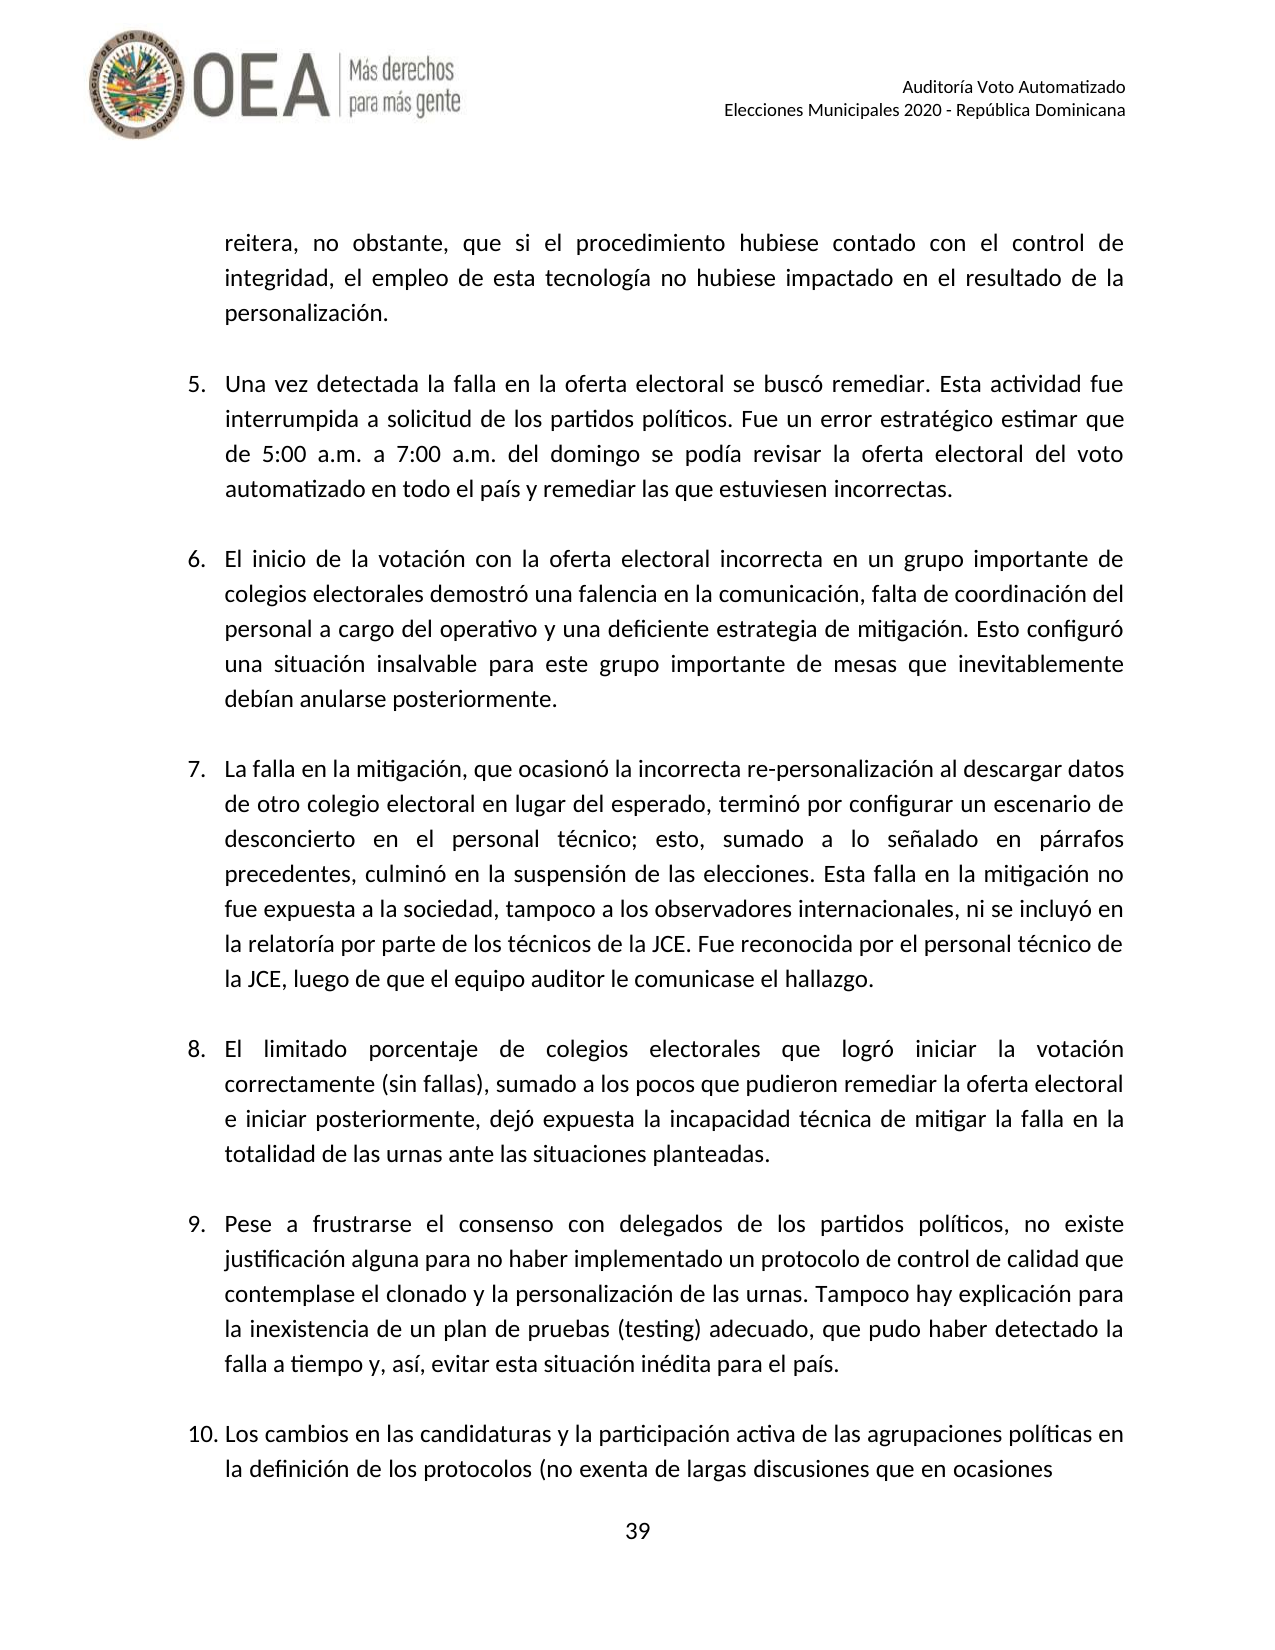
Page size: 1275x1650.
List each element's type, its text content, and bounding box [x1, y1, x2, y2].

list El inicio de la votación con la oferta electoral incorrecta en un grupo importante de colegios electorales demostró una falencia en la comunicación, falta de coordinación del personal a cargo del operativo y una deficiente estrategia de mitigación. Esto configuró una situación insalvable para este grupo importante de mesas que inevitablemente debían anularse posteriormente. [187, 543, 1125, 713]
list La falla en la mitigación, que ocasionó la incorrecta re-personalización al descargar datos de otro colegio electoral en lugar del esperado, terminó por configurar un escenario de desconcierto en el personal técnico; esto, sumado a lo señalado en párrafos precedentes, culminó en la suspensión de las elecciones. Esta falla en la mitigación no fue expuesta a la sociedad, tampoco a los observadores internacionales, ni se incluyó en la relatoría por parte de los técnicos de la JCE. Fue reconocida por el personal técnico de la JCE, luego de que el equipo auditor le comunicase el hallazgo. [187, 753, 1125, 993]
picture [83, 23, 467, 141]
list El limitado porcentaje de colegios electorales que logró iniciar la votación correctamente (sin fallas), sumado a los pocos que pudieron remediar la oferta electoral e iniciar posteriormente, dejó expuesta la incapacidad técnica de mitigar la falla en la totalidad de las urnas ante las situaciones planteadas. [187, 1033, 1126, 1169]
text reitera, no obstante, que si el procedimiento hubiese contado con el control de integridad, el empleo de esta tecnología no hubiese impactado en el resultado de la personalización. [224, 227, 1125, 328]
list Pese a frustrarse el consenso con delegados de los partidos políticos, no existe justificación alguna para no haber implementado un protocolo de control de calidad que contemplase el clonado y la personalización de las urnas. Tampoco hay explicación para la inexistencia de un plan de pruebas (testing) adecuado, que pudo haber detectado la falla a tiempo y, así, evitar esta situación inédita para el país. [187, 1208, 1125, 1379]
list Los cambios en las candidaturas y la participación activa de las agrupaciones políticas en la definición de los protocolos (no exenta de largas discusiones que en ocasiones [187, 1418, 1125, 1484]
list Una vez detectada la falla en la oferta electoral se buscó remediar. Esta actividad fue interrumpida a solicitud de los partidos políticos. Fue un error estratégico estimar que de 5:00 a.m. a 7:00 a.m. del domingo se podía revisar la oferta electoral del voto automatizado en todo el país y remediar las que estuviesen incorrectas. [187, 368, 1126, 503]
